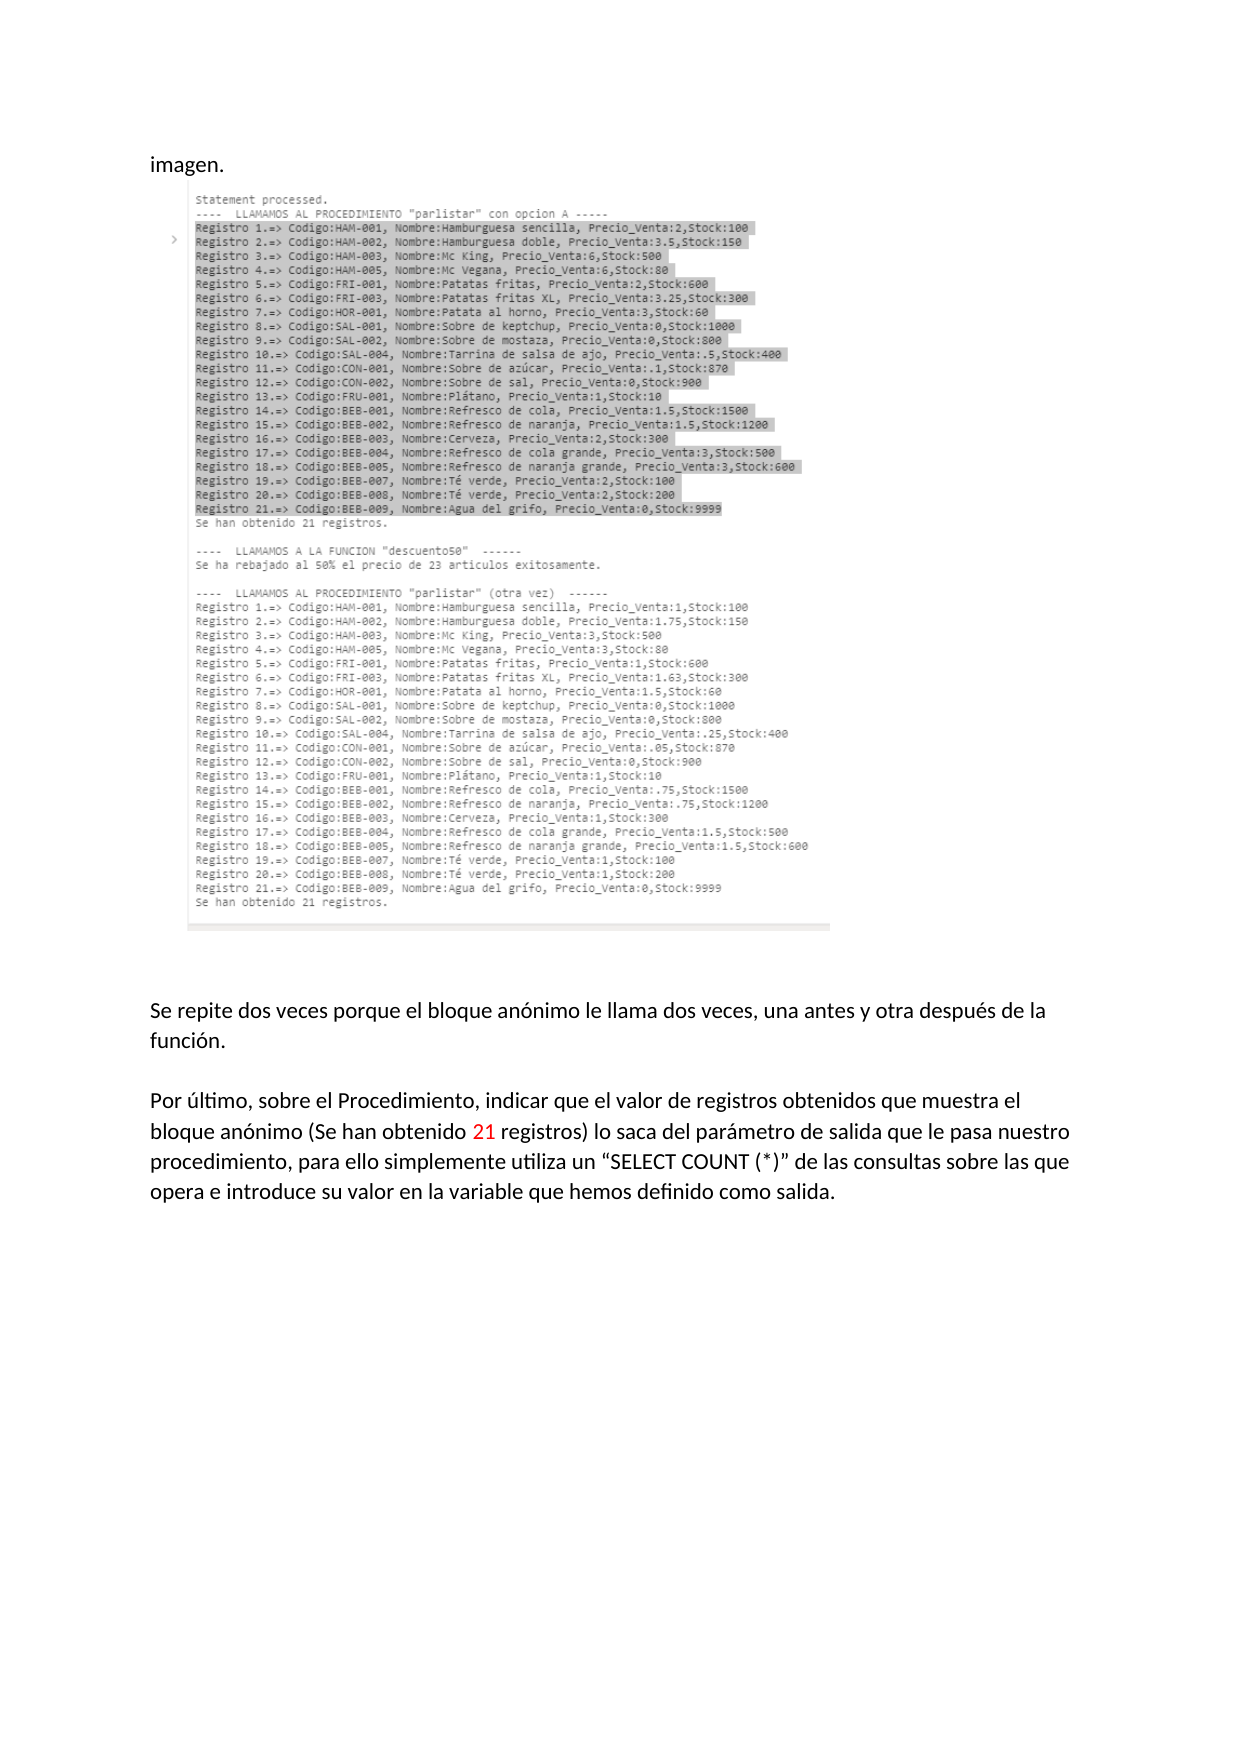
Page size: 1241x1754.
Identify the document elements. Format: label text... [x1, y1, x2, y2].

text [150, 150, 1090, 930]
text Se repite dos veces porque el bloque anónimo le llama dos veces, una antes y otra después de la función. Por último, sobre el Procedimiento, indicar que el valor de registros obtenidos que muestra el bloque anónimo (Se han obtenido 21 registros) lo saca del parámetro de salida que le pasa nuestro procedimiento, para ello simplemente utiliza un “SELECT COUNT (*)” de las consultas sobre las que opera e introduce su valor en la variable que hemos definido como salida. [150, 996, 1090, 1205]
